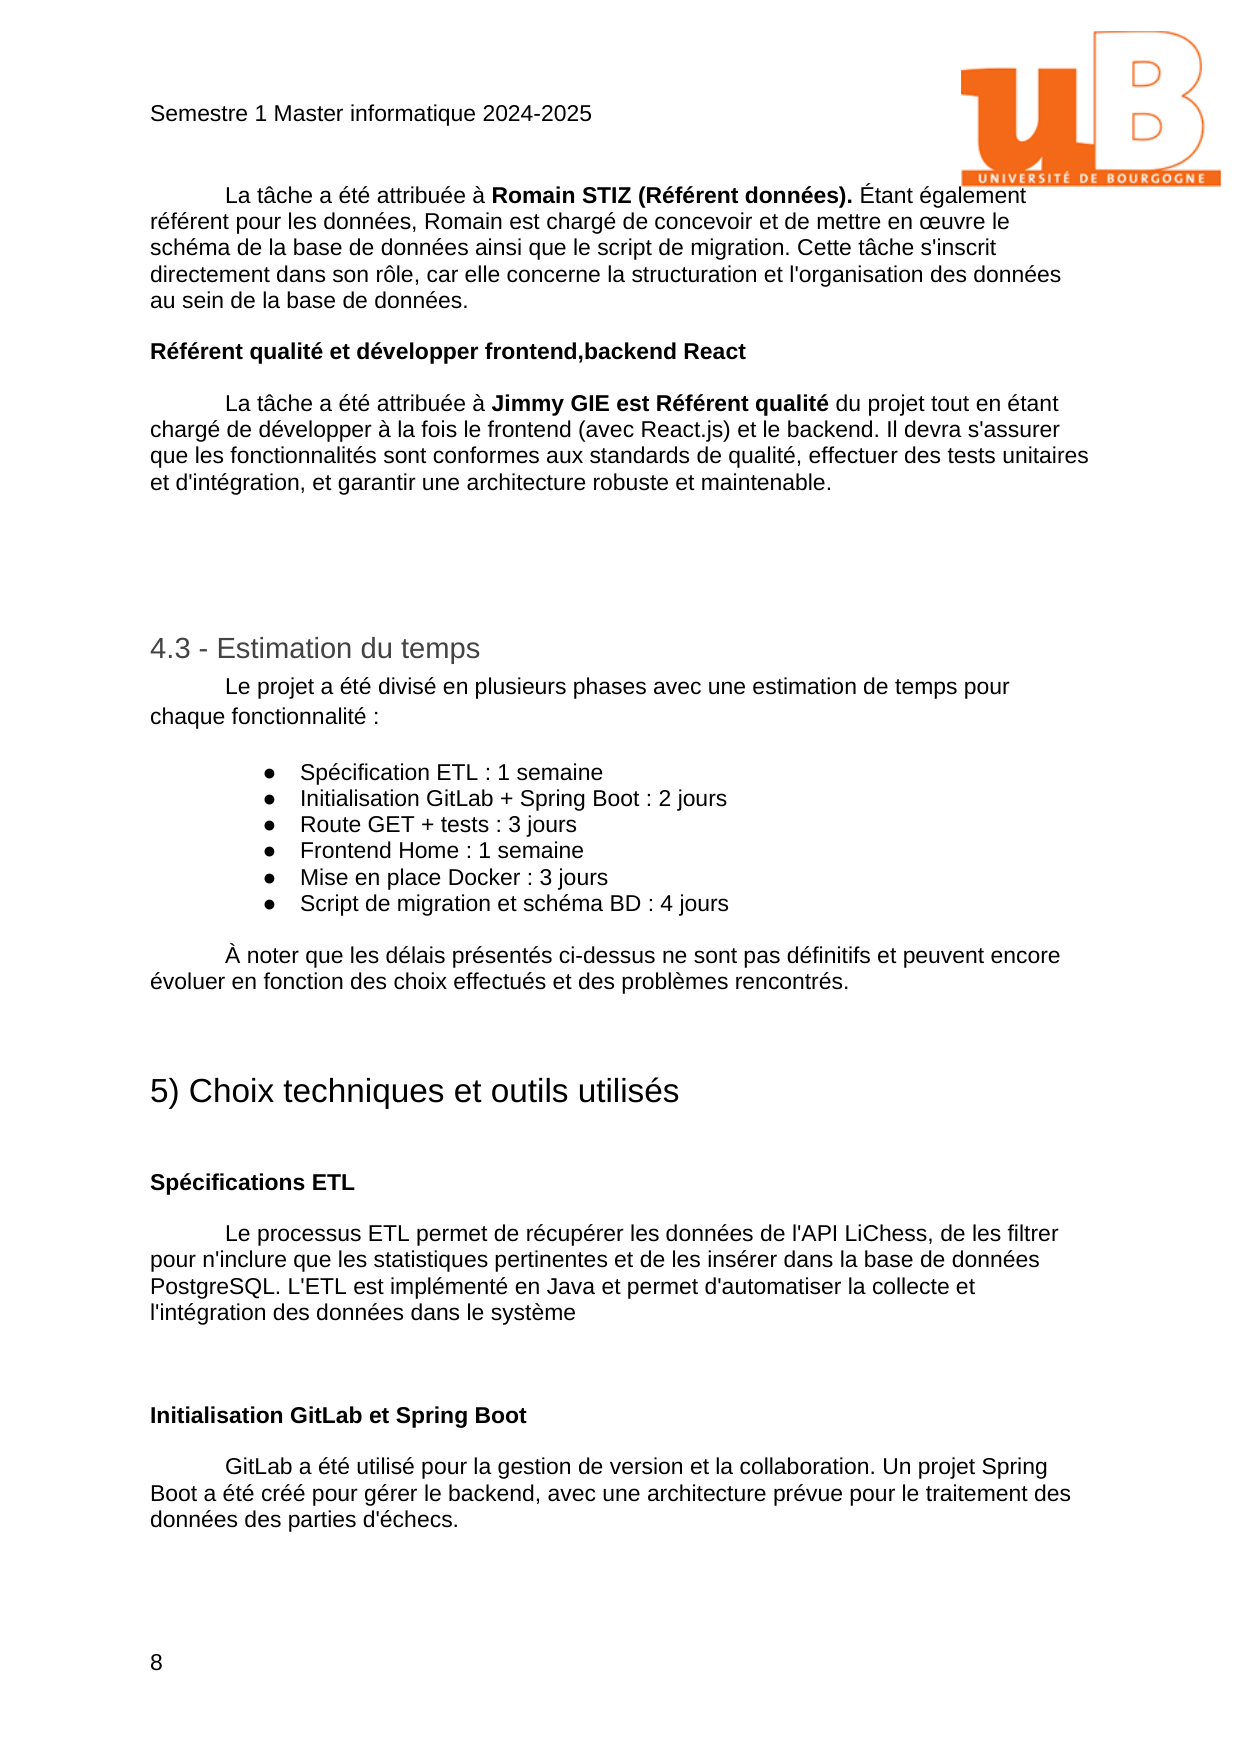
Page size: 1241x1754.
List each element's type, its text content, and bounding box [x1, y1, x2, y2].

subtitle 5) Choix techniques et outils utilisés [150, 1071, 1090, 1109]
list Initialisation GitLab + Spring Boot : 2 jours [262, 785, 1090, 811]
list Spécification ETL : 1 semaine [262, 758, 1090, 785]
text Le projet a été divisé en plusieurs phases avec une estimation de temps pour chaque fonctionnalité : [150, 673, 1090, 729]
picture [961, 31, 1222, 187]
subtitle 4.3 - Estimation du temps [150, 631, 1090, 665]
text Référent qualité et développer frontend,backend React [150, 338, 1090, 365]
list Frontend Home : 1 semaine [262, 837, 1090, 864]
list Script de migration et schéma BD : 4 jours [262, 890, 1090, 917]
text GitLab a été utilisé pour la gestion de version et la collaboration. Un projet Spring Boot a été créé pour gérer le backend, avec une architecture prévue pour le traitement des données des parties d'échecs. [150, 1453, 1090, 1532]
text Spécifications ETL [150, 1169, 1090, 1195]
text La tâche a été attribuée à Romain STIZ (Référent données). Étant également référent pour les données, Romain est chargé de concevoir et de mettre en œuvre le schéma de la base de données ainsi que le script de migration. Cette tâche s'inscrit directement dans son rôle, car elle concerne la structuration et l'organisation des données au sein de la base de données. [150, 182, 1090, 313]
text À noter que les délais présentés ci-dessus ne sont pas définitifs et peuvent encore évoluer en fonction des choix effectués et des problèmes rencontrés. [150, 942, 1090, 994]
list Route GET + tests : 3 jours [262, 811, 1090, 837]
list Mise en place Docker : 3 jours [262, 864, 1090, 890]
text Initialisation GitLab et Spring Boot [150, 1402, 1090, 1428]
text La tâche a été attribuée à Jimmy GIE est Référent qualité du projet tout en étant chargé de développer à la fois le frontend (avec React.js) et le backend. Il devra s'assurer que les fonctionnalités sont conformes aux standards de qualité, effectuer des tests unitaires et d'intégration, et garantir une architecture robuste et maintenable. [150, 390, 1090, 495]
text Le processus ETL permet de récupérer les données de l'API LiChess, de les filtrer pour n'inclure que les statistiques pertinentes et de les insérer dans la base de données PostgreSQL. L'ETL est implémenté en Java et permet d'automatiser la collecte et l'intégration des données dans le système [150, 1220, 1090, 1326]
